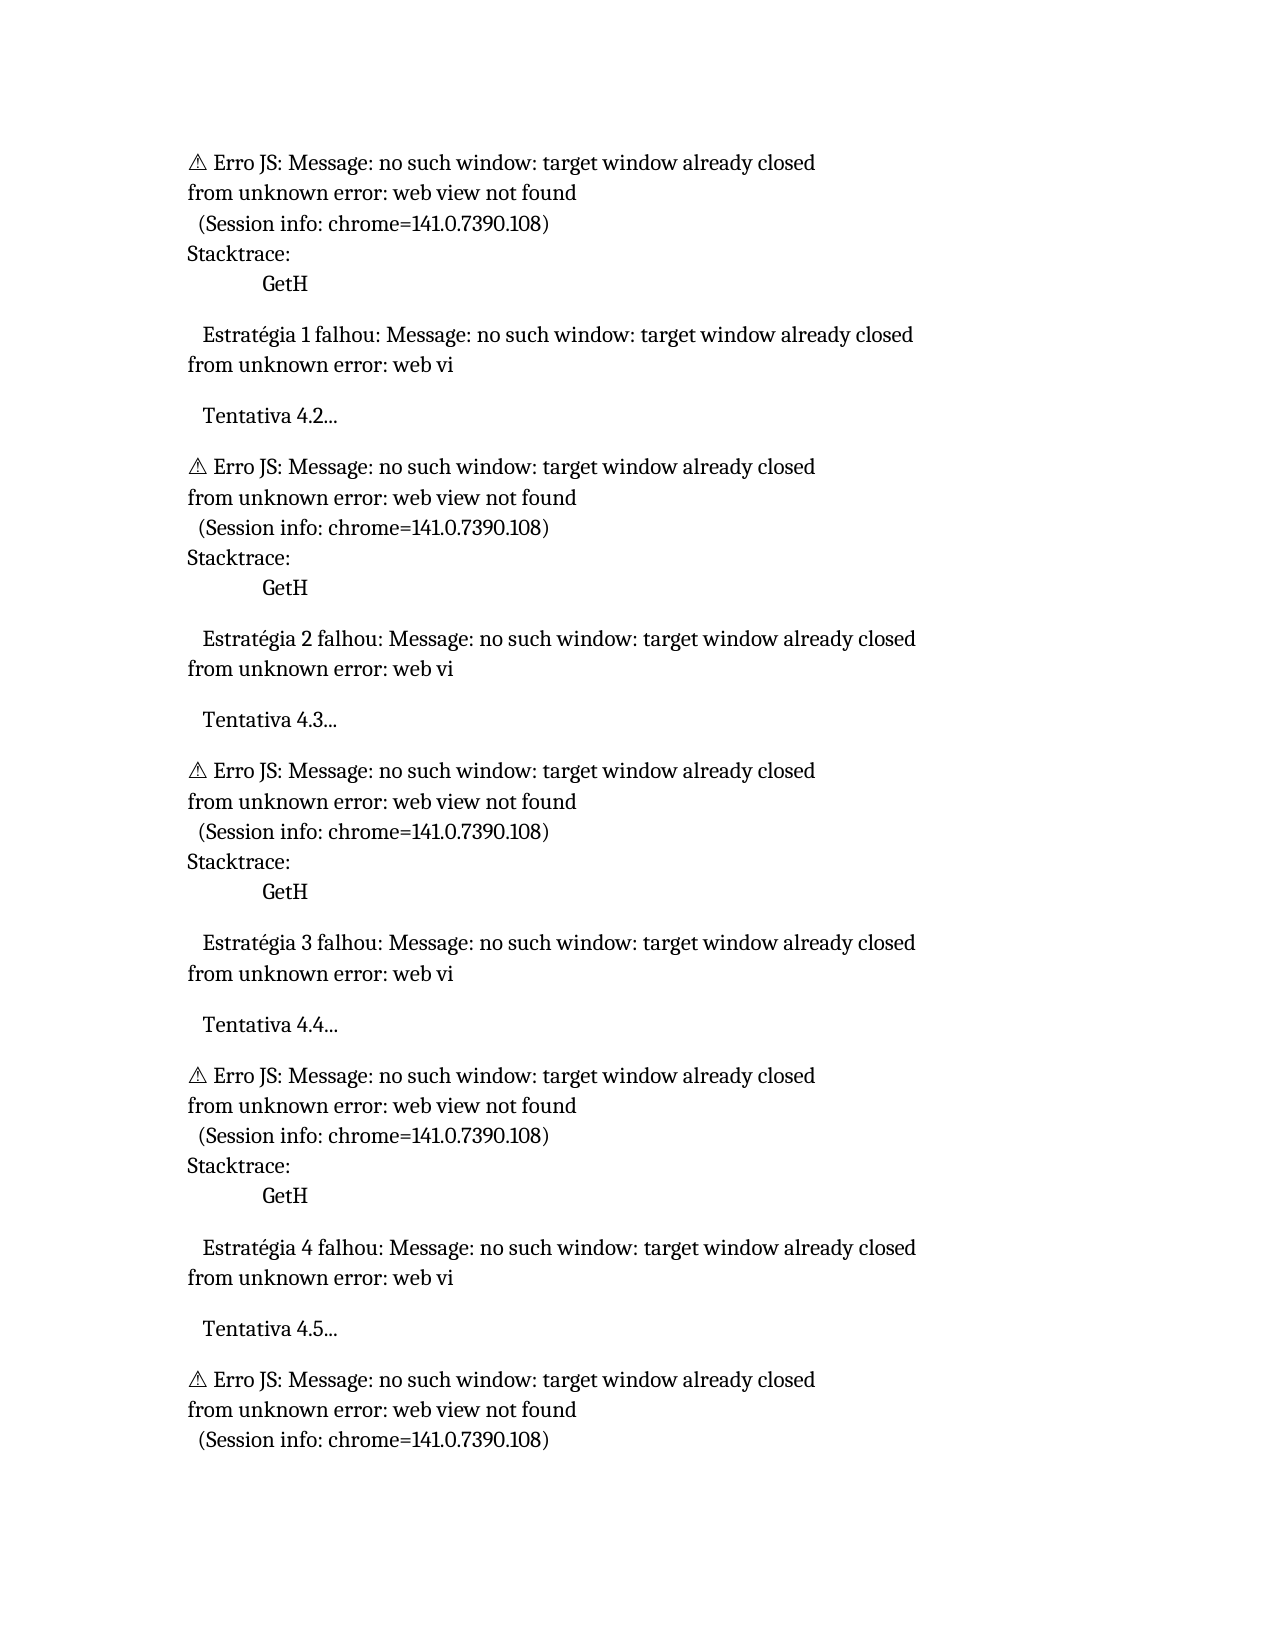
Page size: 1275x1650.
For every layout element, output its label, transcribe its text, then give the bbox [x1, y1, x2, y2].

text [187, 1367, 1087, 1453]
text Tentativa 4.4... [187, 1011, 1087, 1038]
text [187, 150, 1087, 297]
text Estratégia 2 falhou: Message: no such window: target window already closed from unknown error: web vi [187, 626, 1087, 683]
text Estratégia 1 falhou: Message: no such window: target window already closed from unknown error: web vi [187, 322, 1087, 378]
text Tentativa 4.2... [187, 403, 1087, 429]
text Estratégia 3 falhou: Message: no such window: target window already closed from unknown error: web vi [187, 930, 1087, 987]
text Tentativa 4.3... [187, 707, 1087, 734]
text Estratégia 4 falhou: Message: no such window: target window already closed from unknown error: web vi [187, 1234, 1087, 1291]
text Tentativa 4.5... [187, 1316, 1087, 1342]
